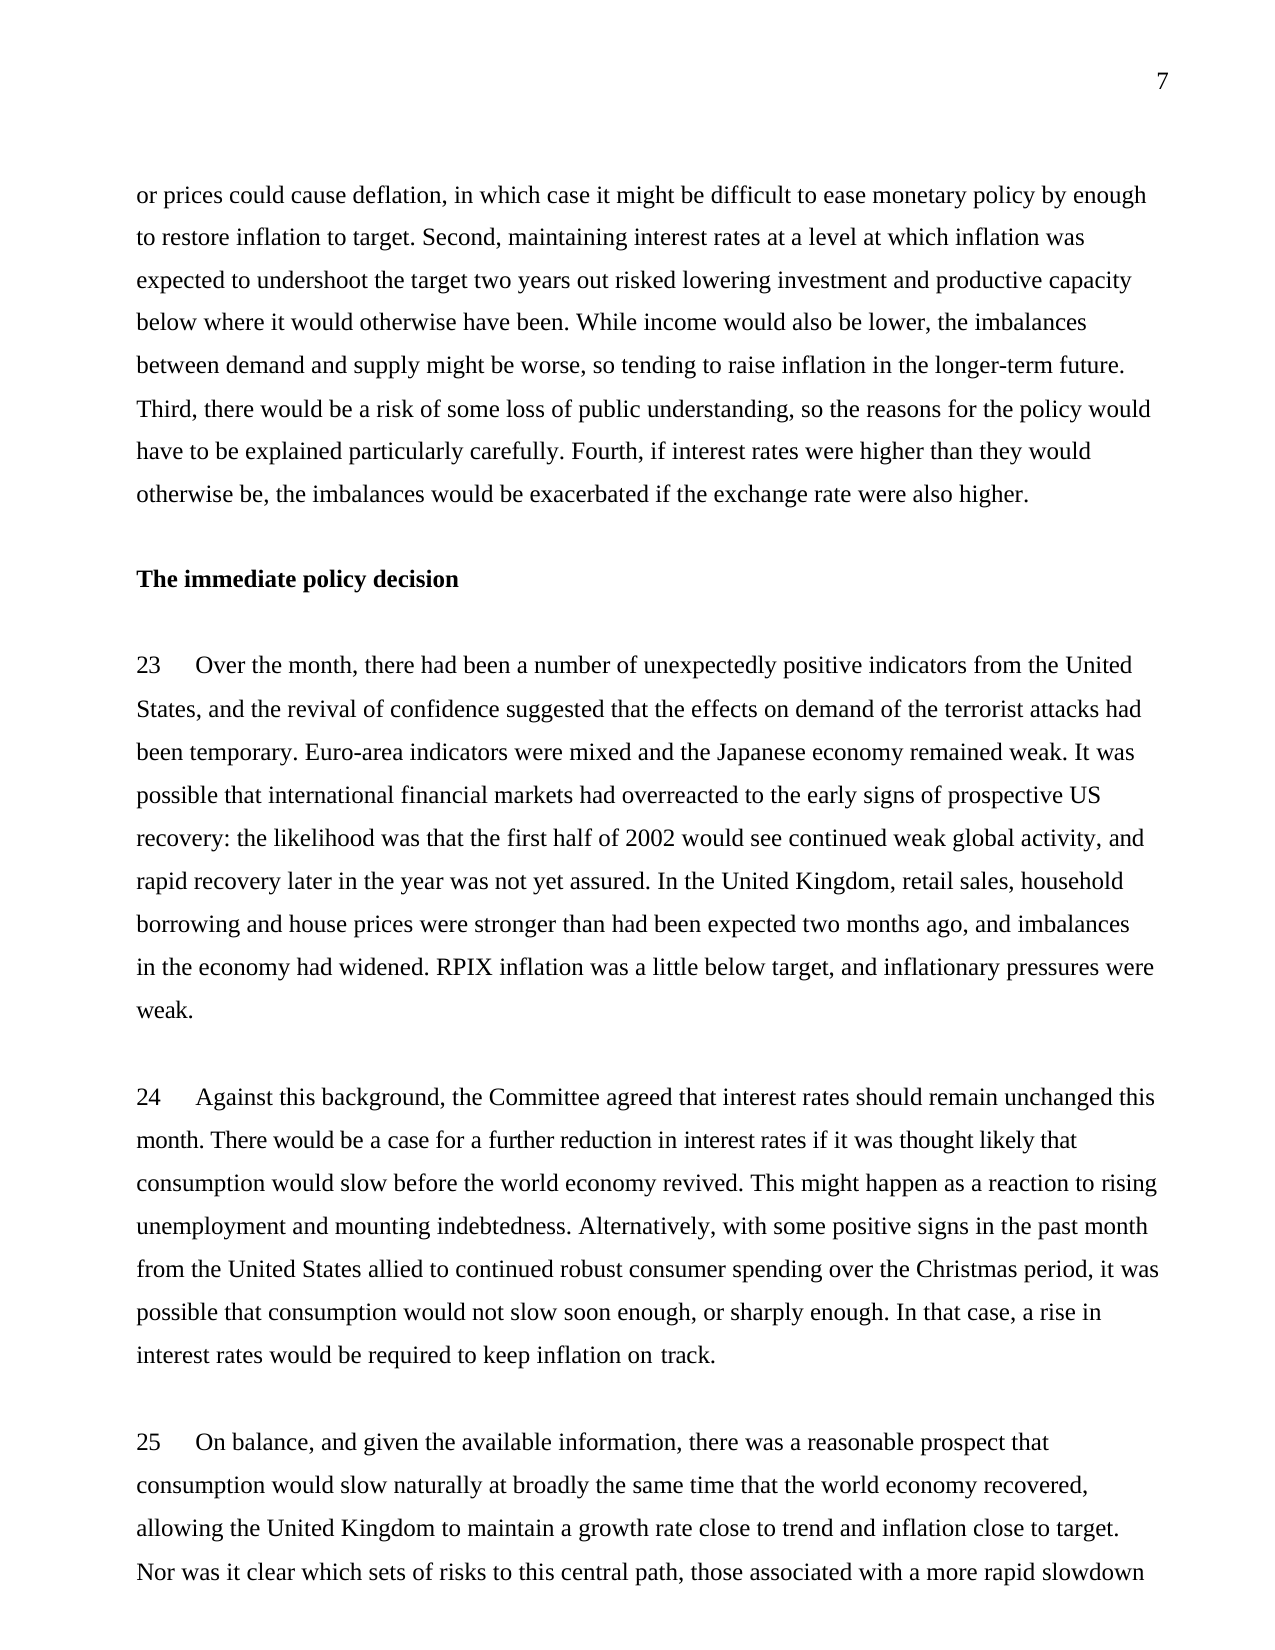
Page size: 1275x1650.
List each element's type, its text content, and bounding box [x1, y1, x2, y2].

text or prices could cause deflation, in which case it might be difficult to ease monetary policy by enough to restore inflation to target. Second, maintaining interest rates at a level at which inflation was expected to undershoot the target two years out risked lowering investment and productive capacity below where it would otherwise have been. While income would also be lower, the imbalances between demand and supply might be worse, so tending to raise inflation in the longer-term future. [136, 180, 1149, 378]
list Against this background, the Committee agreed that interest rates should remain unchanged this month. There would be a case for a further reduction in interest rates if it was thought likely that consumption would slow before the world economy revived. This might happen as a reaction to rising unemployment and mounting indebtedness. Alternatively, with some positive signs in the past month from the United States allied to continued robust consumer spending over the Christmas period, it was possible that consumption would not slow soon enough, or sharply enough. In that case, a rise in interest rates would be required to keep inflation on track. [136, 1082, 1164, 1369]
subtitle The immediate policy decision [136, 564, 1181, 593]
text Third, there would be a risk of some loss of public understanding, so the reasons for the policy would have to be explained particularly carefully. Fourth, if interest rates were higher than they would otherwise be, the imbalances would be exacerbated if the exchange rate were also higher. [136, 394, 1181, 507]
list Over the month, there had been a number of unexpectedly positive indicators from the United States, and the revival of confidence suggested that the effects on demand of the terrorist attacks had been temporary. Euro-area indicators were mixed and the Japanese economy remained weak. It was possible that international financial markets had overreacted to the early signs of prospective US recovery: the likelihood was that the first half of 2002 would see continued weak global activity, and rapid recovery later in the year was not yet assured. In the United Kingdom, retail sales, household borrowing and house prices were stronger than had been expected two months ago, and imbalances in the economy had widened. RPIX inflation was a little below target, and inflationary pressures were weak. [136, 651, 1155, 1024]
list On balance, and given the available information, there was a reasonable prospect that consumption would slow naturally at broadly the same time that the world economy recovered, allowing the United Kingdom to maintain a growth rate close to trend and inflation close to target. Nor was it clear which sets of risks to this central path, those associated with a more rapid slowdown [136, 1427, 1146, 1585]
